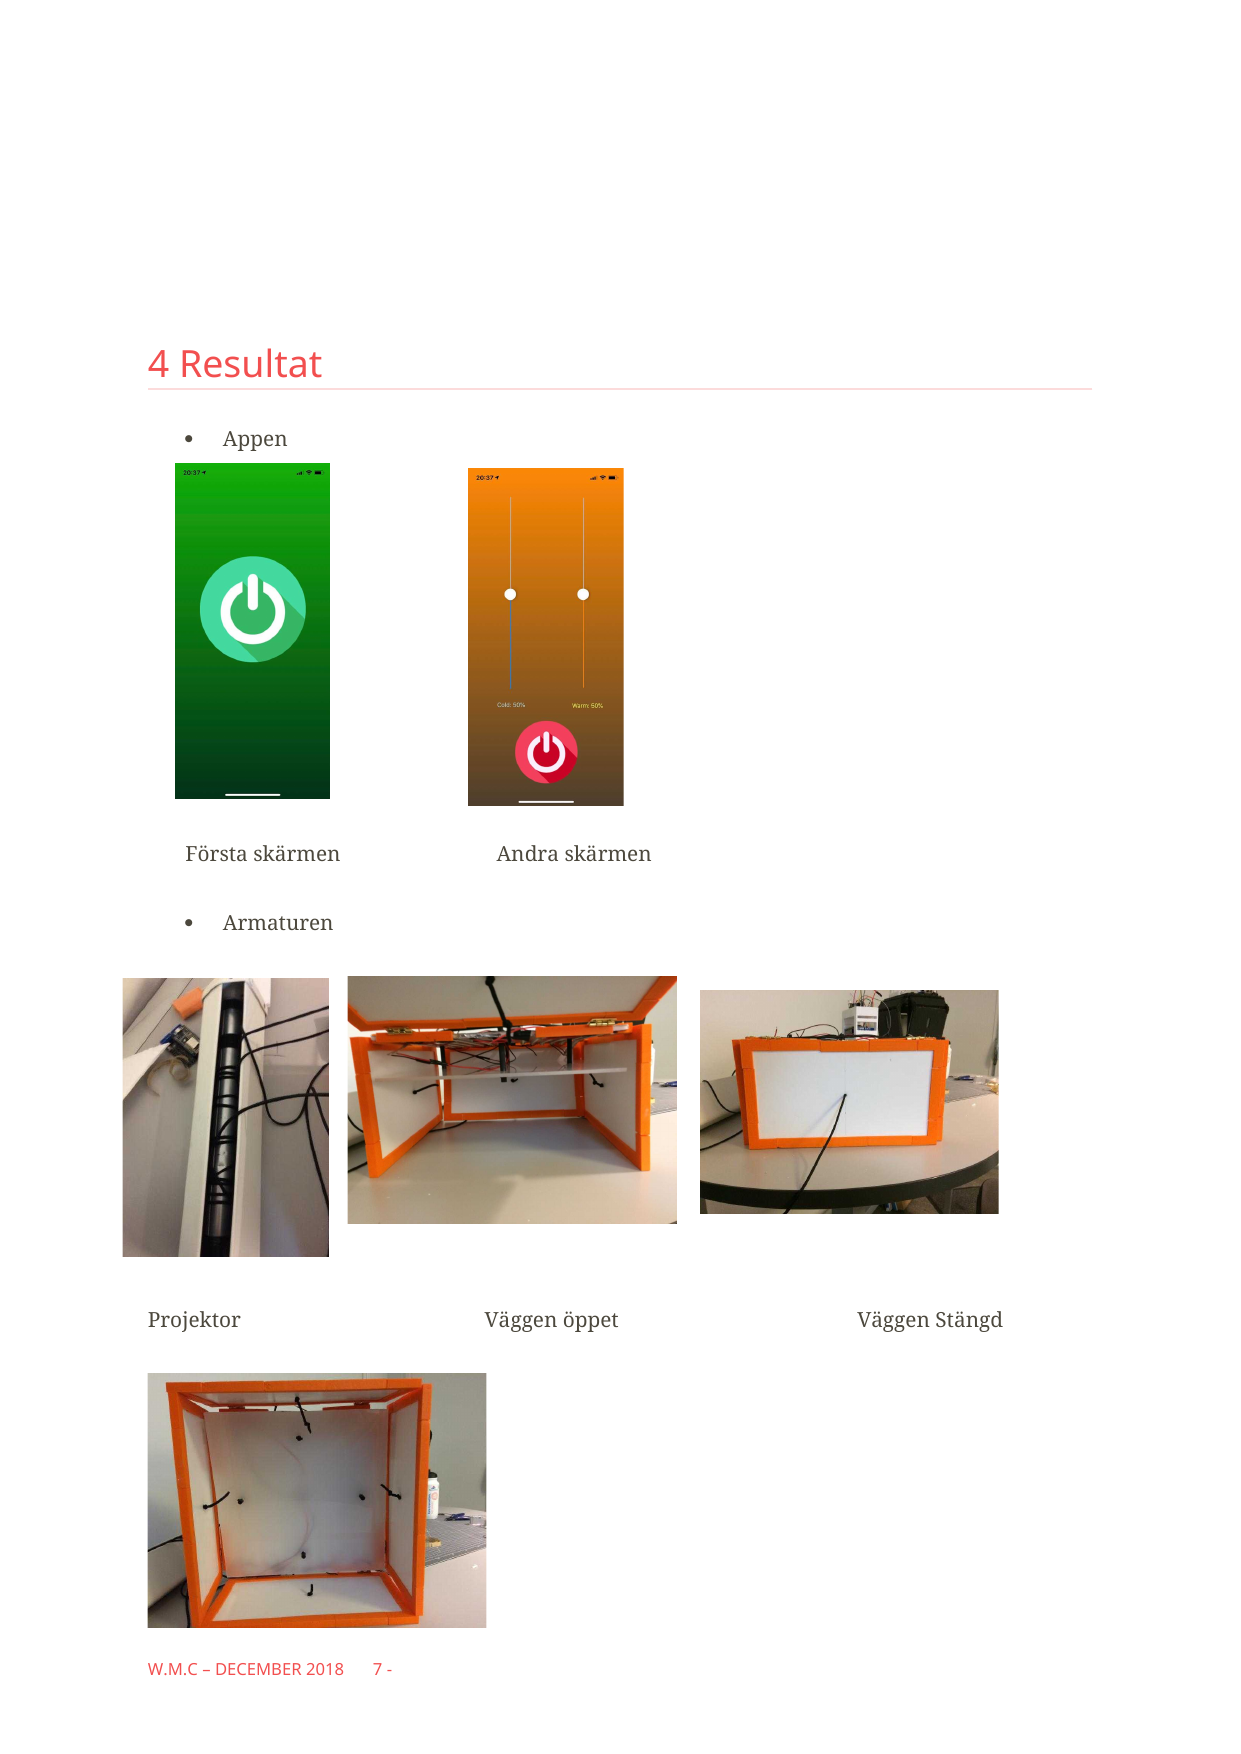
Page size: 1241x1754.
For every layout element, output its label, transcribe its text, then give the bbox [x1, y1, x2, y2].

picture [700, 990, 999, 1214]
text Projektor Väggen öppet Väggen Stängd [148, 1305, 1092, 1333]
subtitle 4 Resultat [148, 337, 1092, 388]
list Appen [185, 424, 1092, 452]
picture [122, 978, 329, 1257]
picture [347, 976, 677, 1224]
picture [147, 1373, 487, 1628]
picture [468, 468, 624, 806]
picture [175, 463, 330, 799]
list Armaturen [185, 908, 1092, 936]
